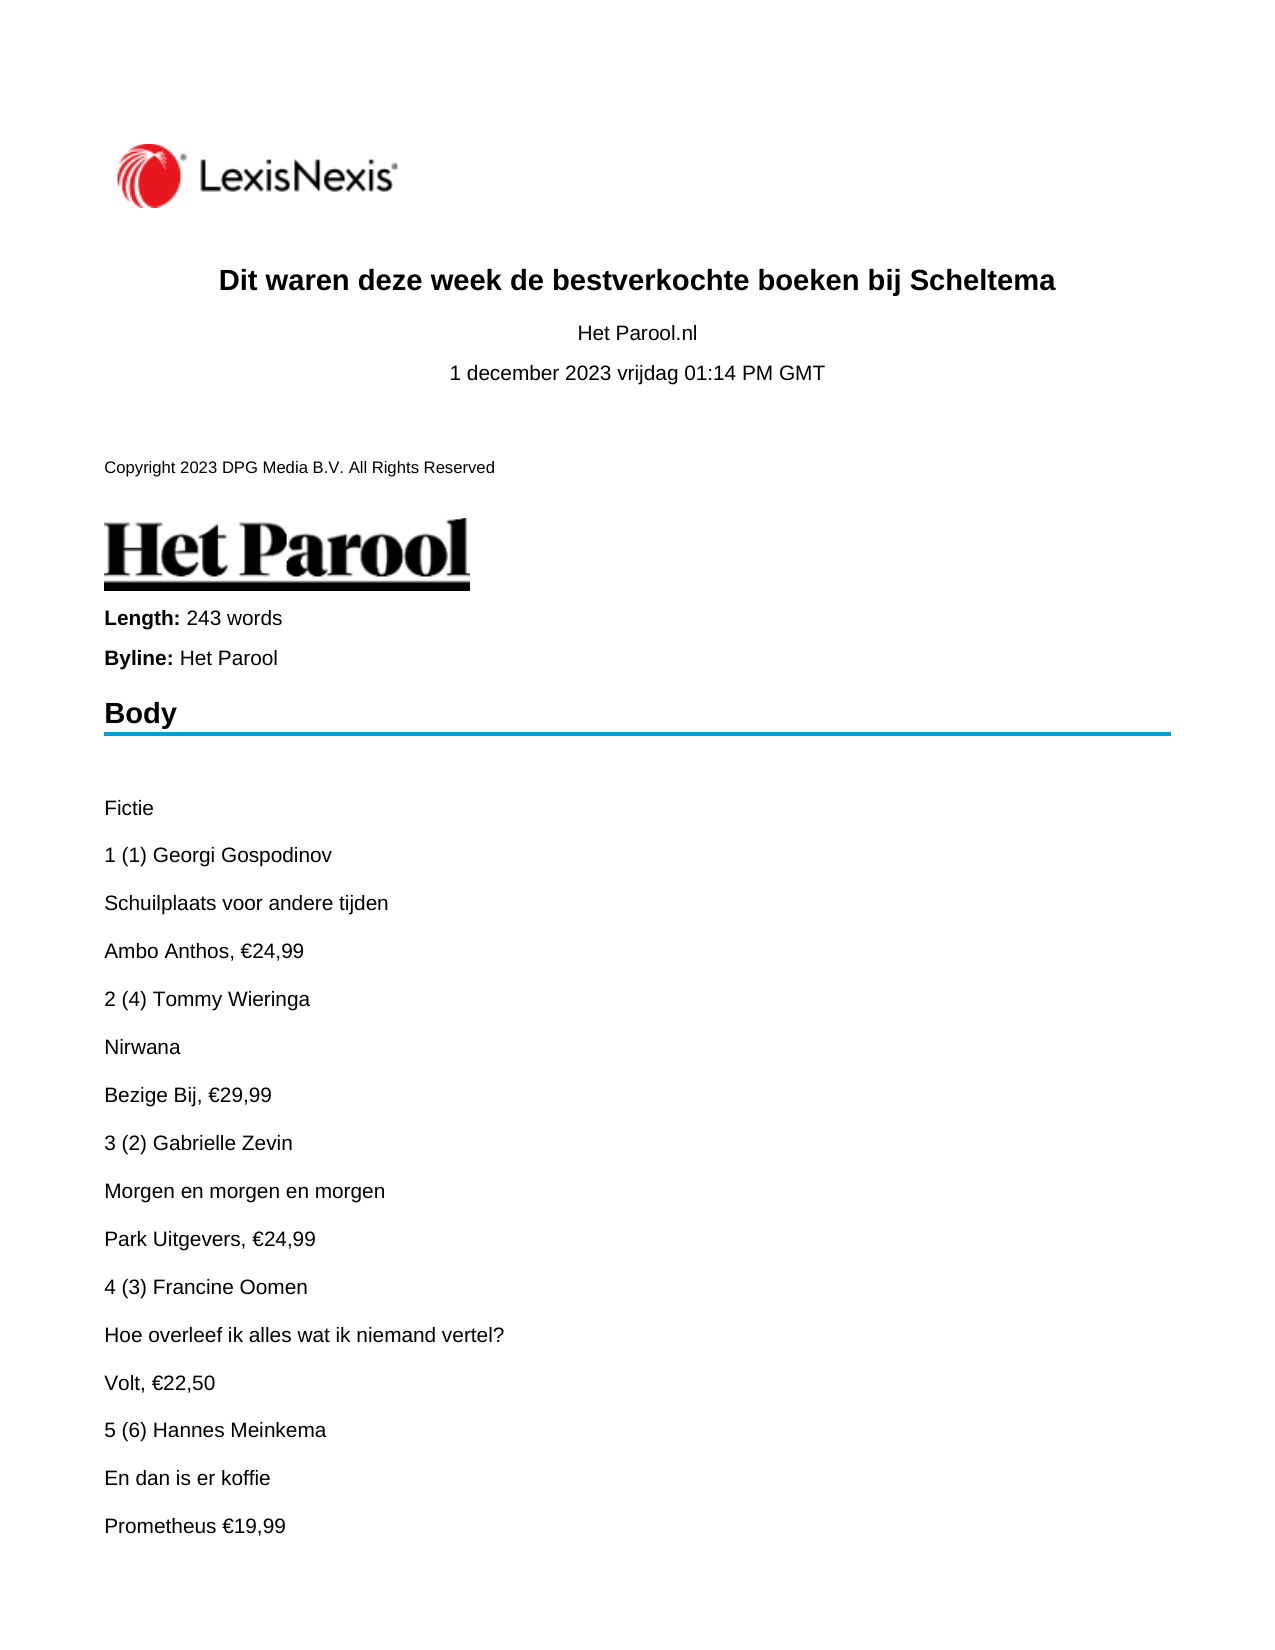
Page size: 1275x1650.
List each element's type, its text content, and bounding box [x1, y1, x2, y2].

text Morgen en morgen en morgen [104, 1176, 1171, 1203]
picture [104, 518, 470, 591]
text 1 december 2023 vrijdag 01:14 PM GMT [104, 357, 1171, 384]
text Length: 243 words [104, 603, 1171, 630]
subtitle Dit waren deze week de bestverkochte boeken bij Scheltema [104, 261, 1171, 297]
text Park Uitgevers, €24,99 [104, 1223, 1171, 1251]
text Byline: Het Parool [104, 642, 1171, 669]
text Het Parool.nl [104, 318, 1171, 345]
text Volt, €22,50 [104, 1367, 1171, 1394]
text 2 (4) Tommy Wieringa [104, 984, 1171, 1011]
text Copyright 2023 DPG Media B.V. All Rights Reserved [104, 426, 1171, 477]
text Schuilplaats voor andere tijden [104, 888, 1171, 915]
text Nirwana [104, 1032, 1171, 1059]
text Prometheus €19,99 [104, 1511, 1171, 1538]
text Hoe overleef ik alles wat ik niemand vertel? [104, 1319, 1171, 1346]
text Bezige Bij, €29,99 [104, 1080, 1171, 1107]
text 5 (6) Hannes Meinkema [104, 1415, 1171, 1442]
picture [104, 144, 412, 208]
text 3 (2) Gabrielle Zevin [104, 1128, 1171, 1155]
text Ambo Anthos, €24,99 [104, 936, 1171, 963]
text 1 (1) Georgi Gospodinov [104, 840, 1171, 867]
text 4 (3) Francine Oomen [104, 1271, 1171, 1298]
text Fictie [104, 792, 1171, 819]
text Body [104, 694, 1171, 730]
text En dan is er koffie [104, 1463, 1171, 1490]
